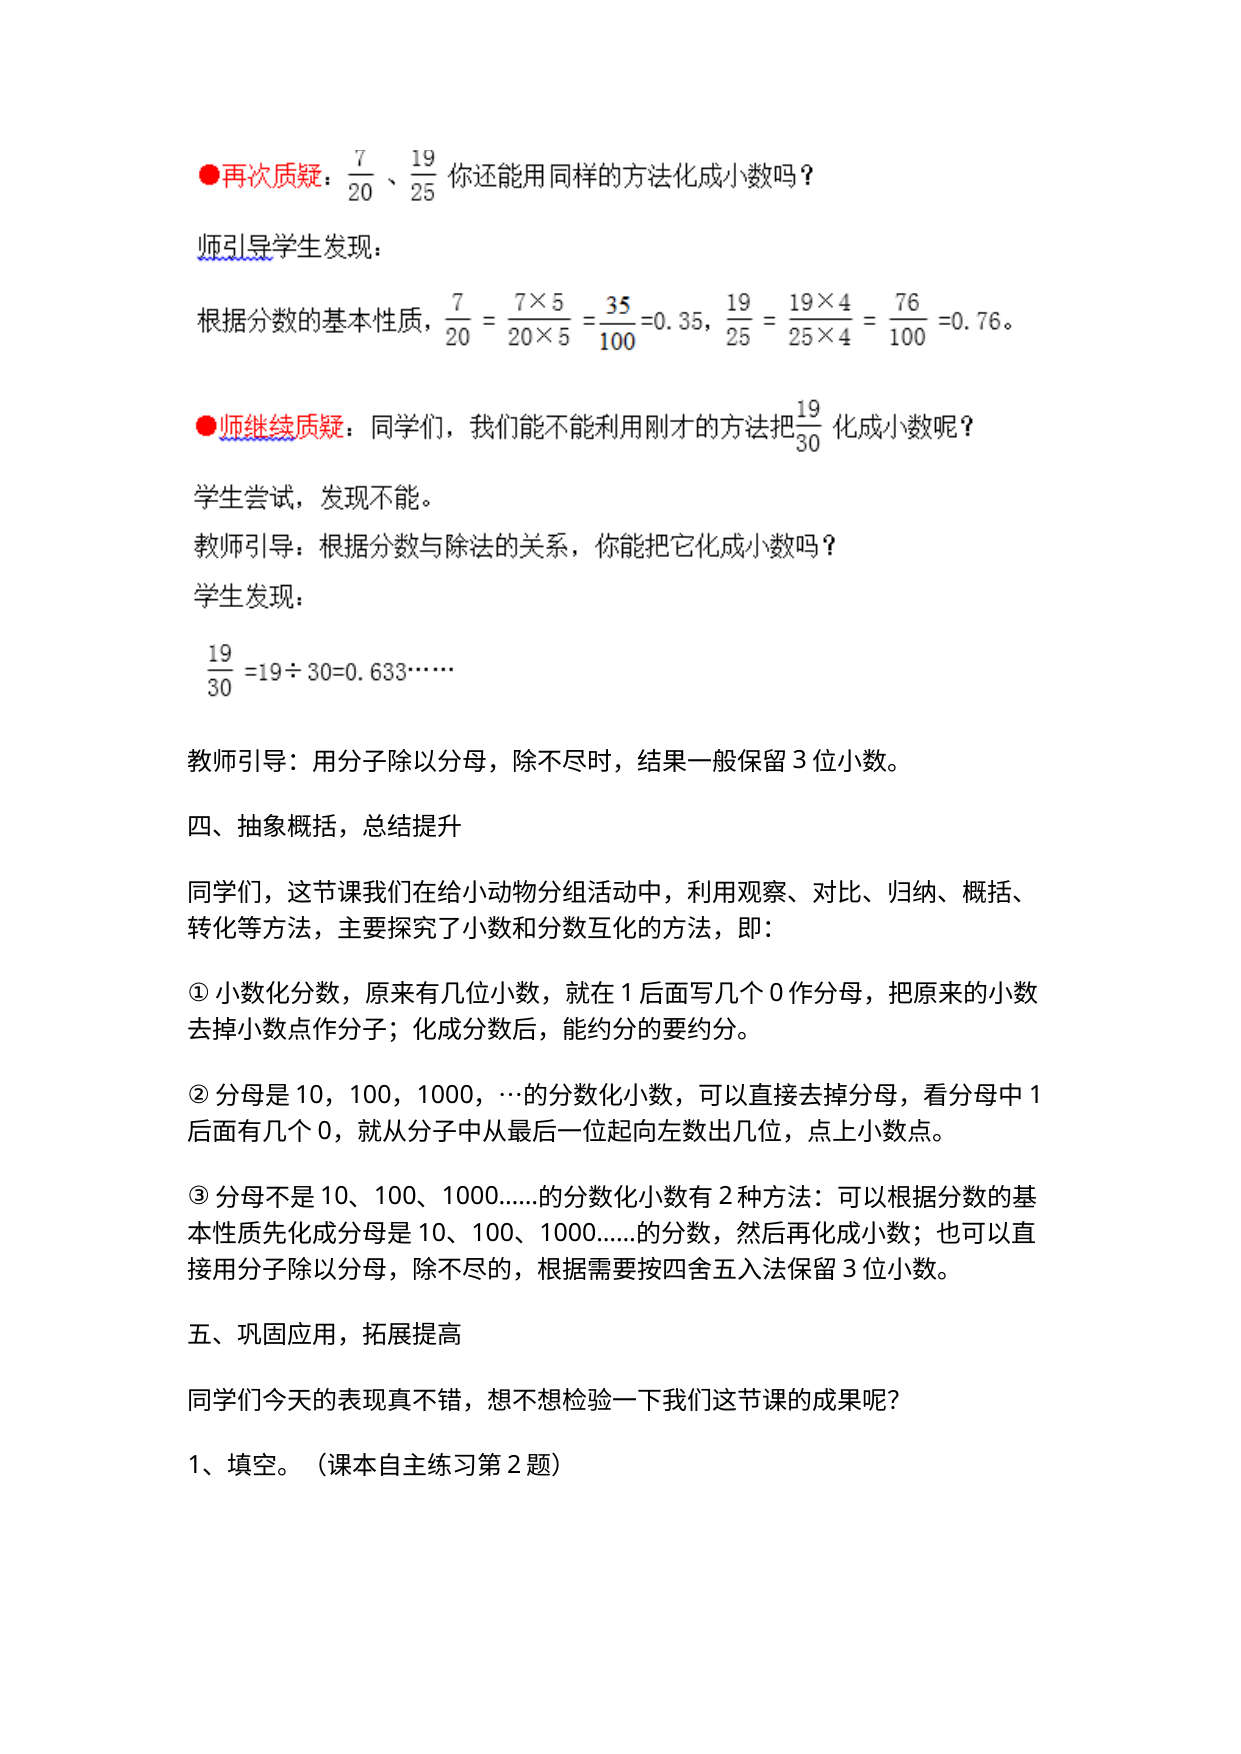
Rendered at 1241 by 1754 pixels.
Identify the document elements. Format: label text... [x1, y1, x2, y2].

text 1、填空。（课本自主练习第2题） [187, 1446, 1053, 1482]
text 同学们今天的表现真不错，想不想检验一下我们这节课的成果呢？ [187, 1380, 1053, 1417]
text 四、抽象概括，总结提升 [187, 807, 1053, 843]
text 教师引导：用分子除以分母，除不尽时，结果一般保留3位小数。 [187, 741, 1053, 777]
picture [187, 397, 1007, 712]
text ②分母是10，100，1000，…的分数化小数，可以直接去掉分母，看分母中1后面有几个0，就从分子中从最后一位起向左数出几位，点上小数点。 [187, 1075, 1053, 1148]
text 同学们，这节课我们在给小动物分组活动中，利用观察、对比、归纳、概括、转化等方法，主要探究了小数和分数互化的方法，即： [187, 872, 1053, 944]
picture [187, 150, 1030, 369]
text ①小数化分数，原来有几位小数，就在1后面写几个0作分母，把原来的小数去掉小数点作分子；化成分数后，能约分的要约分。 [187, 974, 1053, 1046]
text 五、巩固应用，拓展提高 [187, 1315, 1053, 1351]
text ③分母不是10、100、1000……的分数化小数有2种方法：可以根据分数的基本性质先化成分母是10、100、1000……的分数，然后再化成小数；也可以直接用分子除以分母，除不尽的，根据需要按四舍五入法保留3位小数。 [187, 1177, 1053, 1286]
